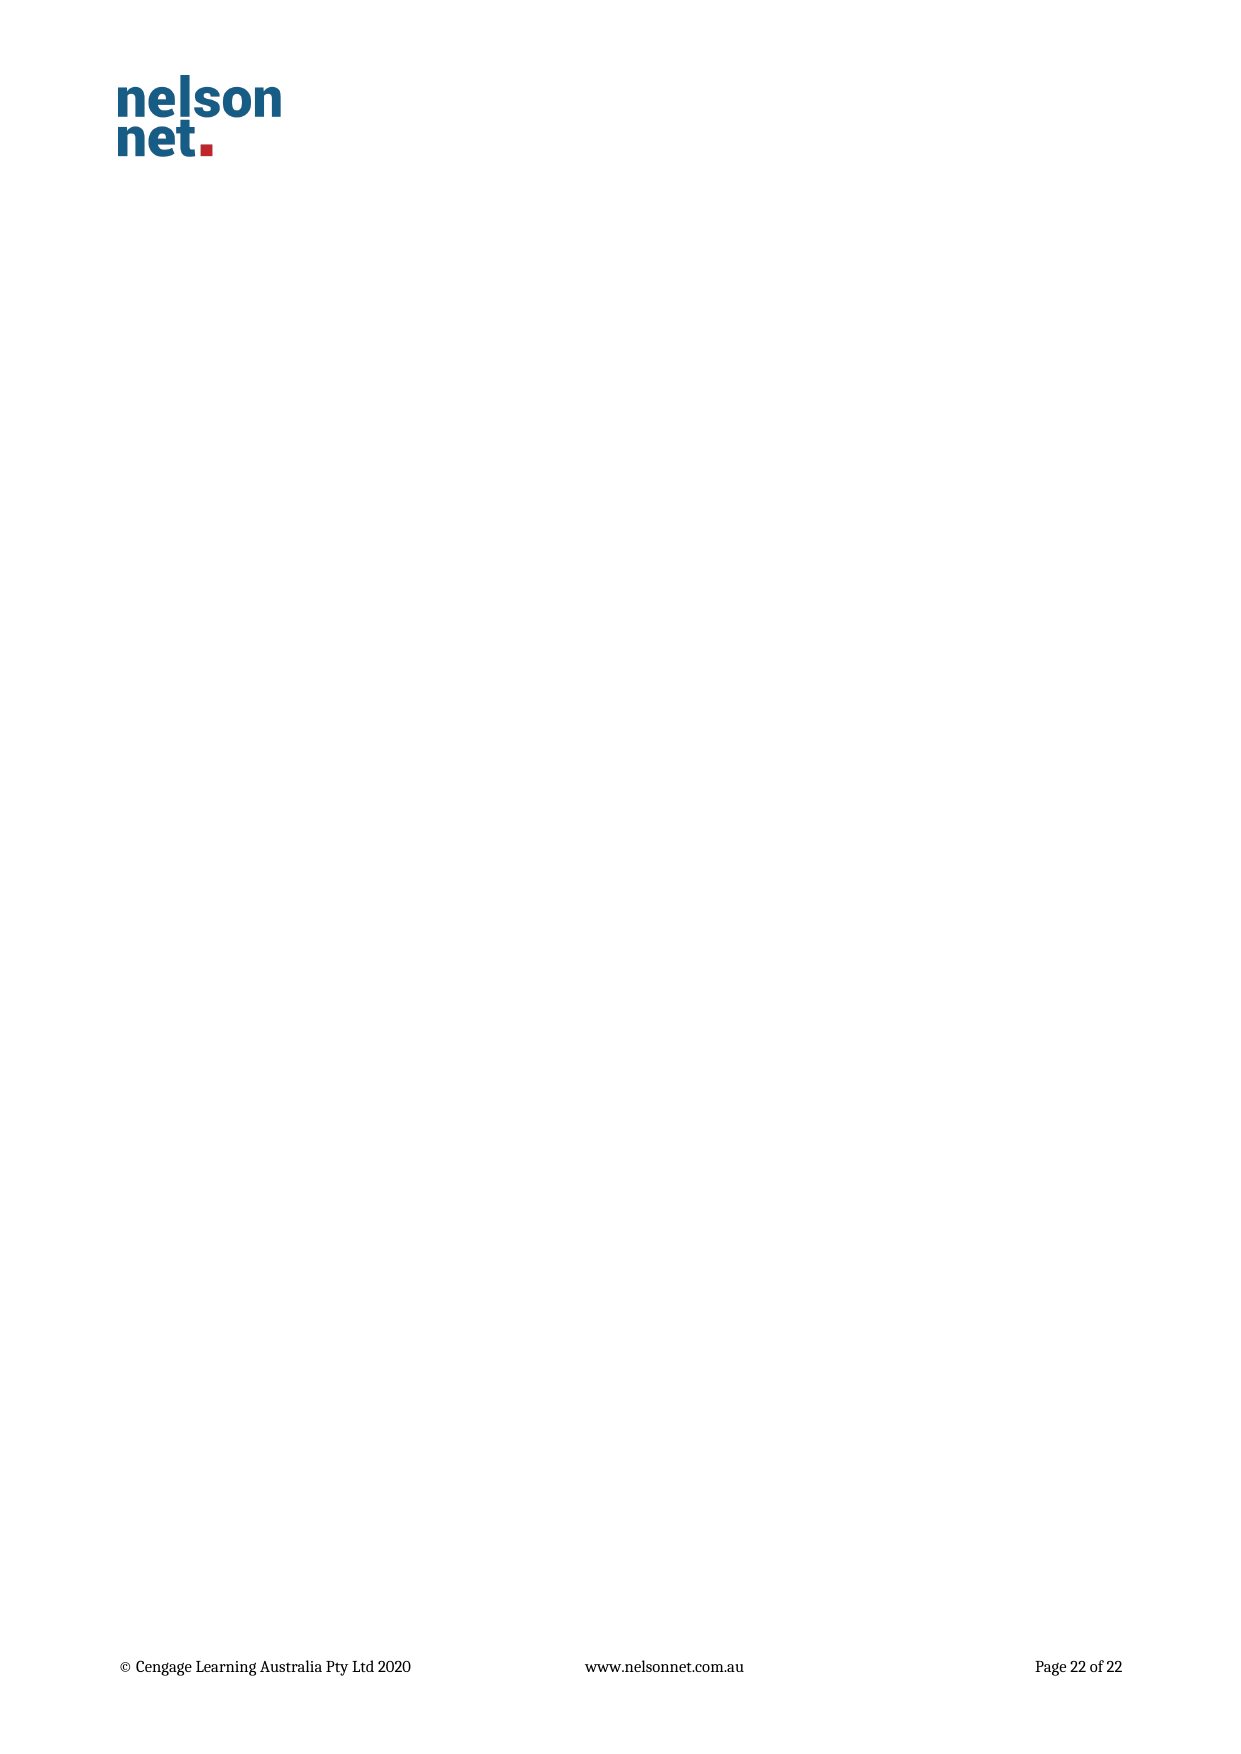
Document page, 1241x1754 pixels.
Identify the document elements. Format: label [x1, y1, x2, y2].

picture [118, 75, 281, 157]
